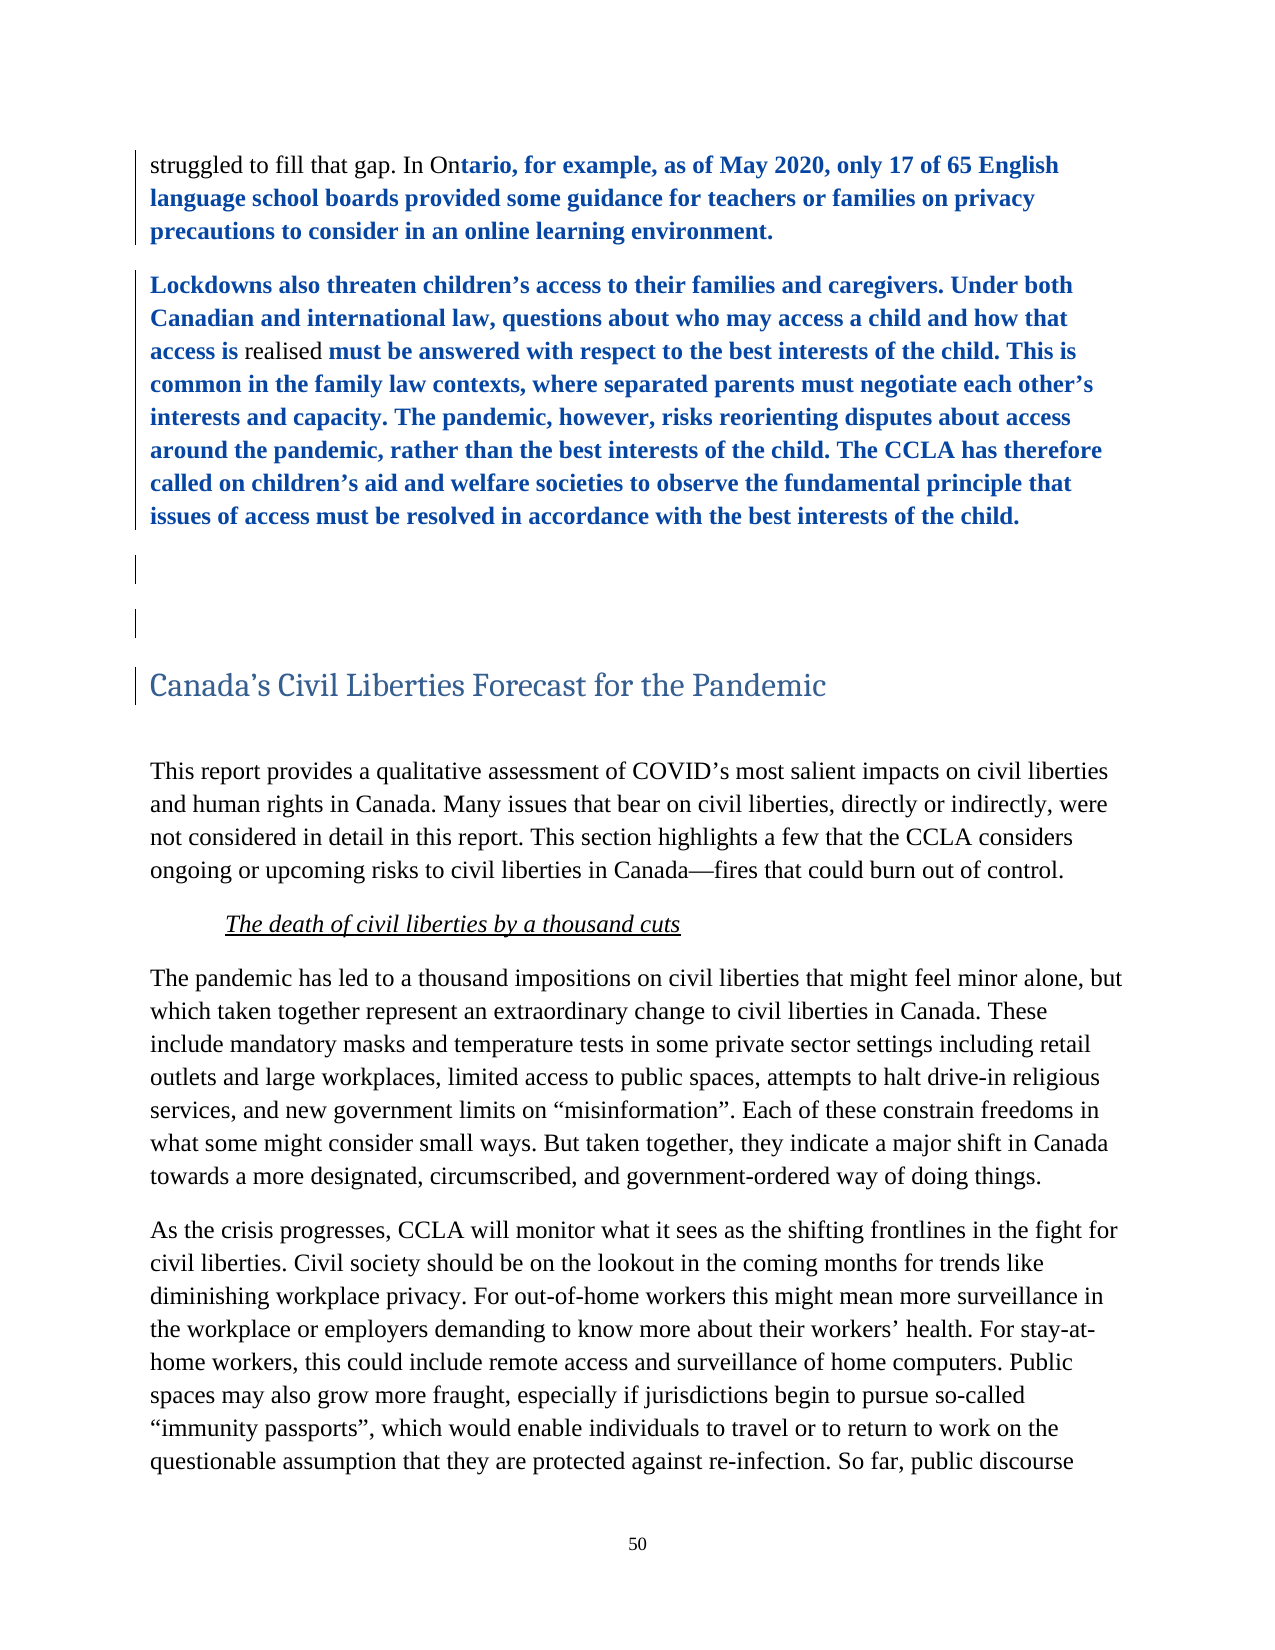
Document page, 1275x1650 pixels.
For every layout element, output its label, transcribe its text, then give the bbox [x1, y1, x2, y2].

text Lockdowns also threaten children’s access to their families and caregivers. Under both Canadian and international law, questions about who may access a child and how that access is realised must be answered with respect to the best interests of the child. This is common in the family law contexts, where separated parents must negotiate each other’s interests and capacity. The pandemic, however, risks reorienting disputes about access around the pandemic, rather than the best interests of the child. The CCLA has therefore called on children’s aid and welfare societies to observe the fundamental principle that issues of access must be resolved in accordance with the best interests of the child. [150, 270, 1125, 530]
subtitle Canada’s Civil Liberties Forecast for the Pandemic [150, 667, 1125, 705]
text The pandemic has led to a thousand impositions on civil liberties that might feel minor alone, but which taken together represent an extraordinary change to civil liberties in Canada. These include mandatory masks and temperature tests in some private sector settings including retail outlets and large workplaces, limited access to public spaces, attempts to halt drive-in religious services, and new government limits on “misinformation”. Each of these constrain freedoms in what some might consider small ways. But taken together, they indicate a major shift in Canada towards a more designated, circumscribed, and government-ordered way of doing things. [150, 963, 1125, 1190]
text Some schoolboards have been addressing access to education issues through novel public-private partnerships, and all have moved to some form of technologically mediated programming. This rapid and unplanned shift to facilitated online education raises significant privacy issues for students, parents, and teachers. Synchronous online learning may give teachers an unprecedented window into the homes of their students and vice versa. Policy meant to regulate this relationship has been inconsistent at best. Spending more time online also poses questions about these services’ terms of use including the amount of information collected about students. Given that this technology is new to most students, teachers, and parents, it is no surprise that many are likely unfamiliar with the technologies’ potential impact on their privacy. Boards struggled to fill that gap. In Ontario, for example, as of May 2020, only 17 of 65 English language school boards provided some guidance for teachers or families on privacy precautions to consider in an online learning environment. [150, 150, 1125, 245]
text This report provides a qualitative assessment of COVID’s most salient impacts on civil liberties and human rights in Canada. Many issues that bear on civil liberties, directly or indirectly, were not considered in detail in this report. This section highlights a few that the CCLA considers ongoing or upcoming risks to civil liberties in Canada—fires that could burn out of control. [150, 756, 1125, 884]
text The death of civil liberties by a thousand cuts [150, 909, 1125, 938]
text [150, 1215, 1125, 1475]
